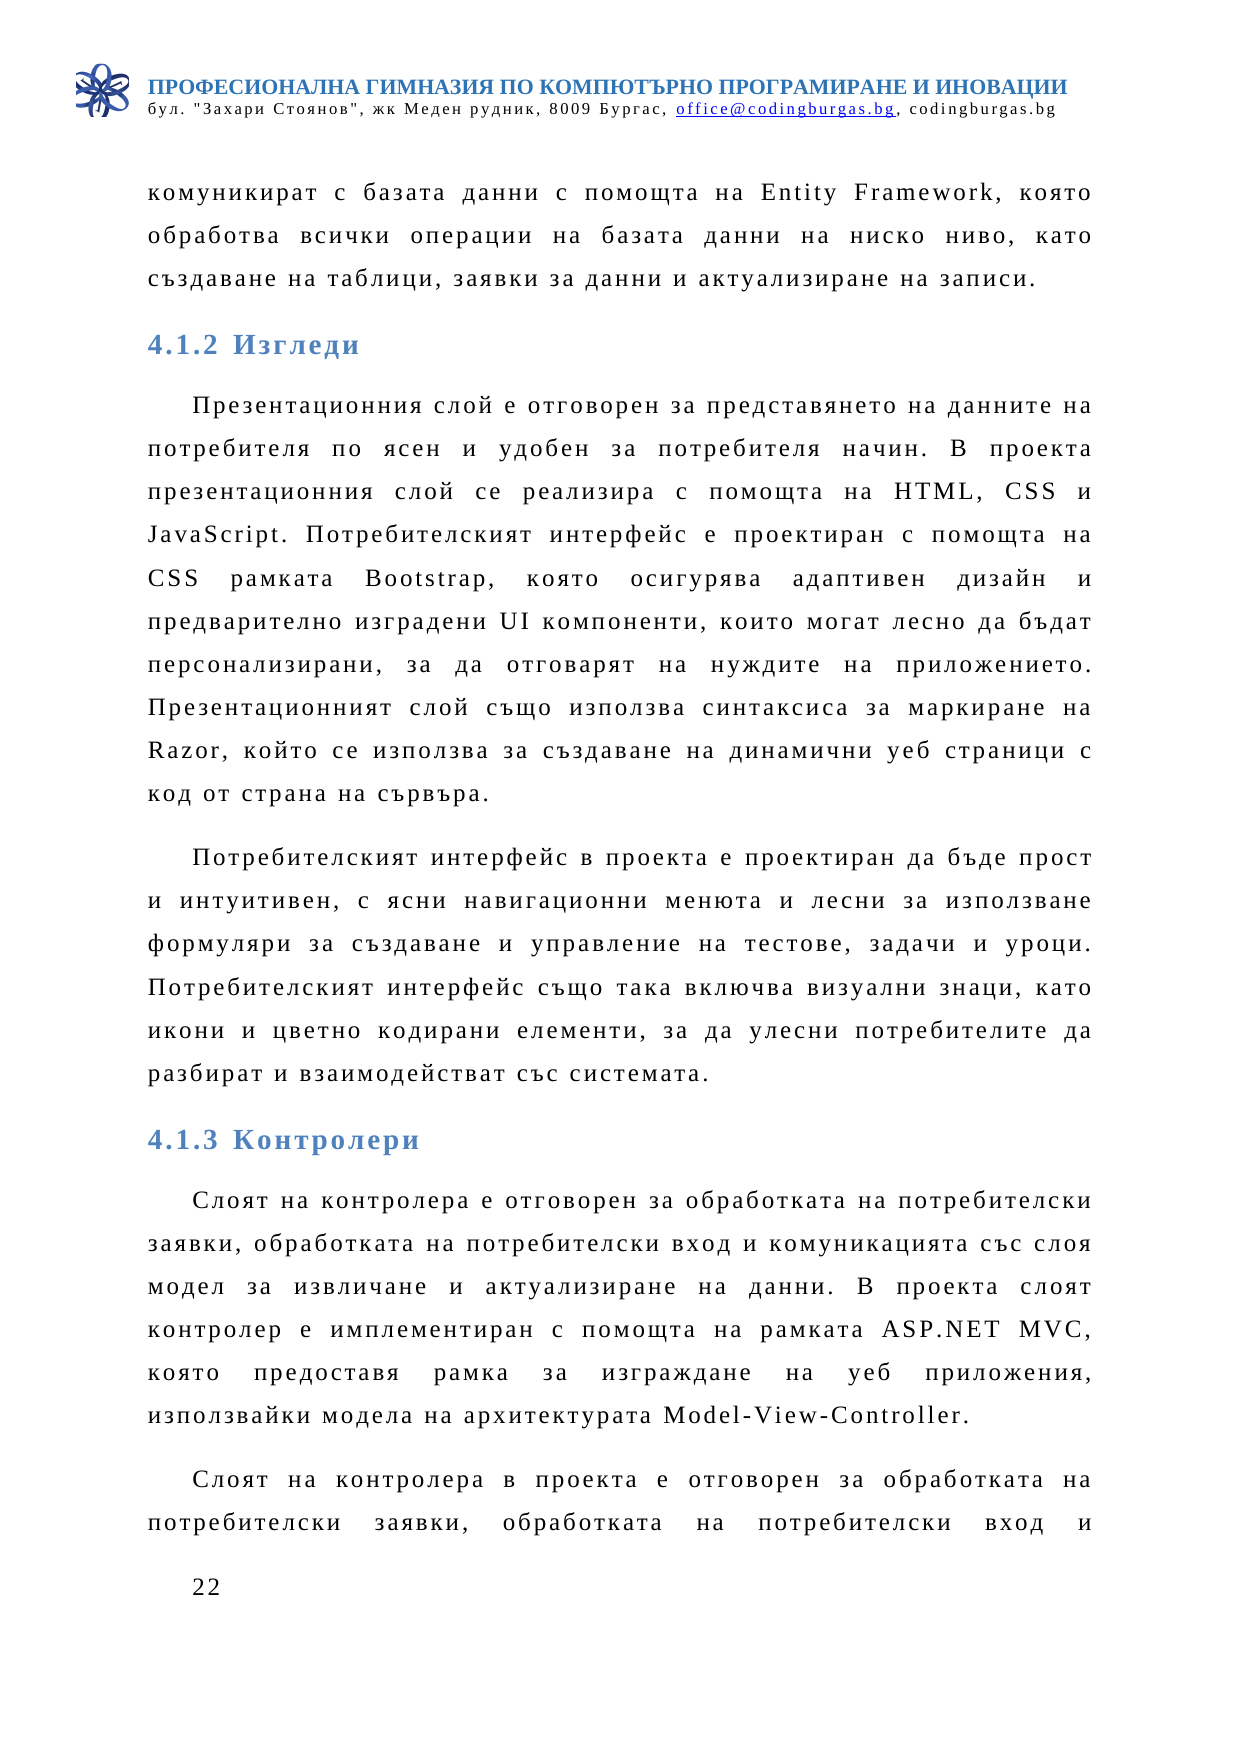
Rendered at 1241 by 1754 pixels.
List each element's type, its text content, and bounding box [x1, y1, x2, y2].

subtitle Контролери [148, 1122, 1092, 1155]
picture [76, 63, 130, 117]
text Слоят на контролера е отговорен за обработката на потребителски заявки, обработката на потребителски вход и комуникацията със слоя модел за извличане и актуализиране на данни. В проекта слоят контролер е имплементиран с помощта на рамката ASP.NET MVC, която предоставя рамка за изграждане на уеб приложения, използвайки модела на архитектурата Model-View-Controller. [148, 1185, 1092, 1429]
text Презентационния слой е отговорен за представянето на данните на потребителя по ясен и удобен за потребителя начин. В проекта презентационния слой се реализира с помощта на HTML, CSS и JavaScript. Потребителският интерфейс е проектиран с помощта на CSS рамката Bootstrap, която осигурява адаптивен дизайн и предварително изградени UI компоненти, които могат лесно да бъдат персонализирани, за да отговарят на нуждите на приложението. Презентационният слой също използва синтаксиса за маркиране на Razor, който се използва за създаване на динамични уеб страници с код от страна на сървъра. [148, 390, 1092, 807]
subtitle Изгледи [148, 327, 1092, 361]
text Потребителският интерфейс в проекта е проектиран да бъде прост и интуитивен, с ясни навигационни менюта и лесни за използване формуляри за създаване и управление на тестове, задачи и уроци. Потребителският интерфейс също така включва визуални знаци, като икони и цветно кодирани елементи, за да улесни потребителите да разбират и взаимодействат със системата. [148, 842, 1092, 1087]
